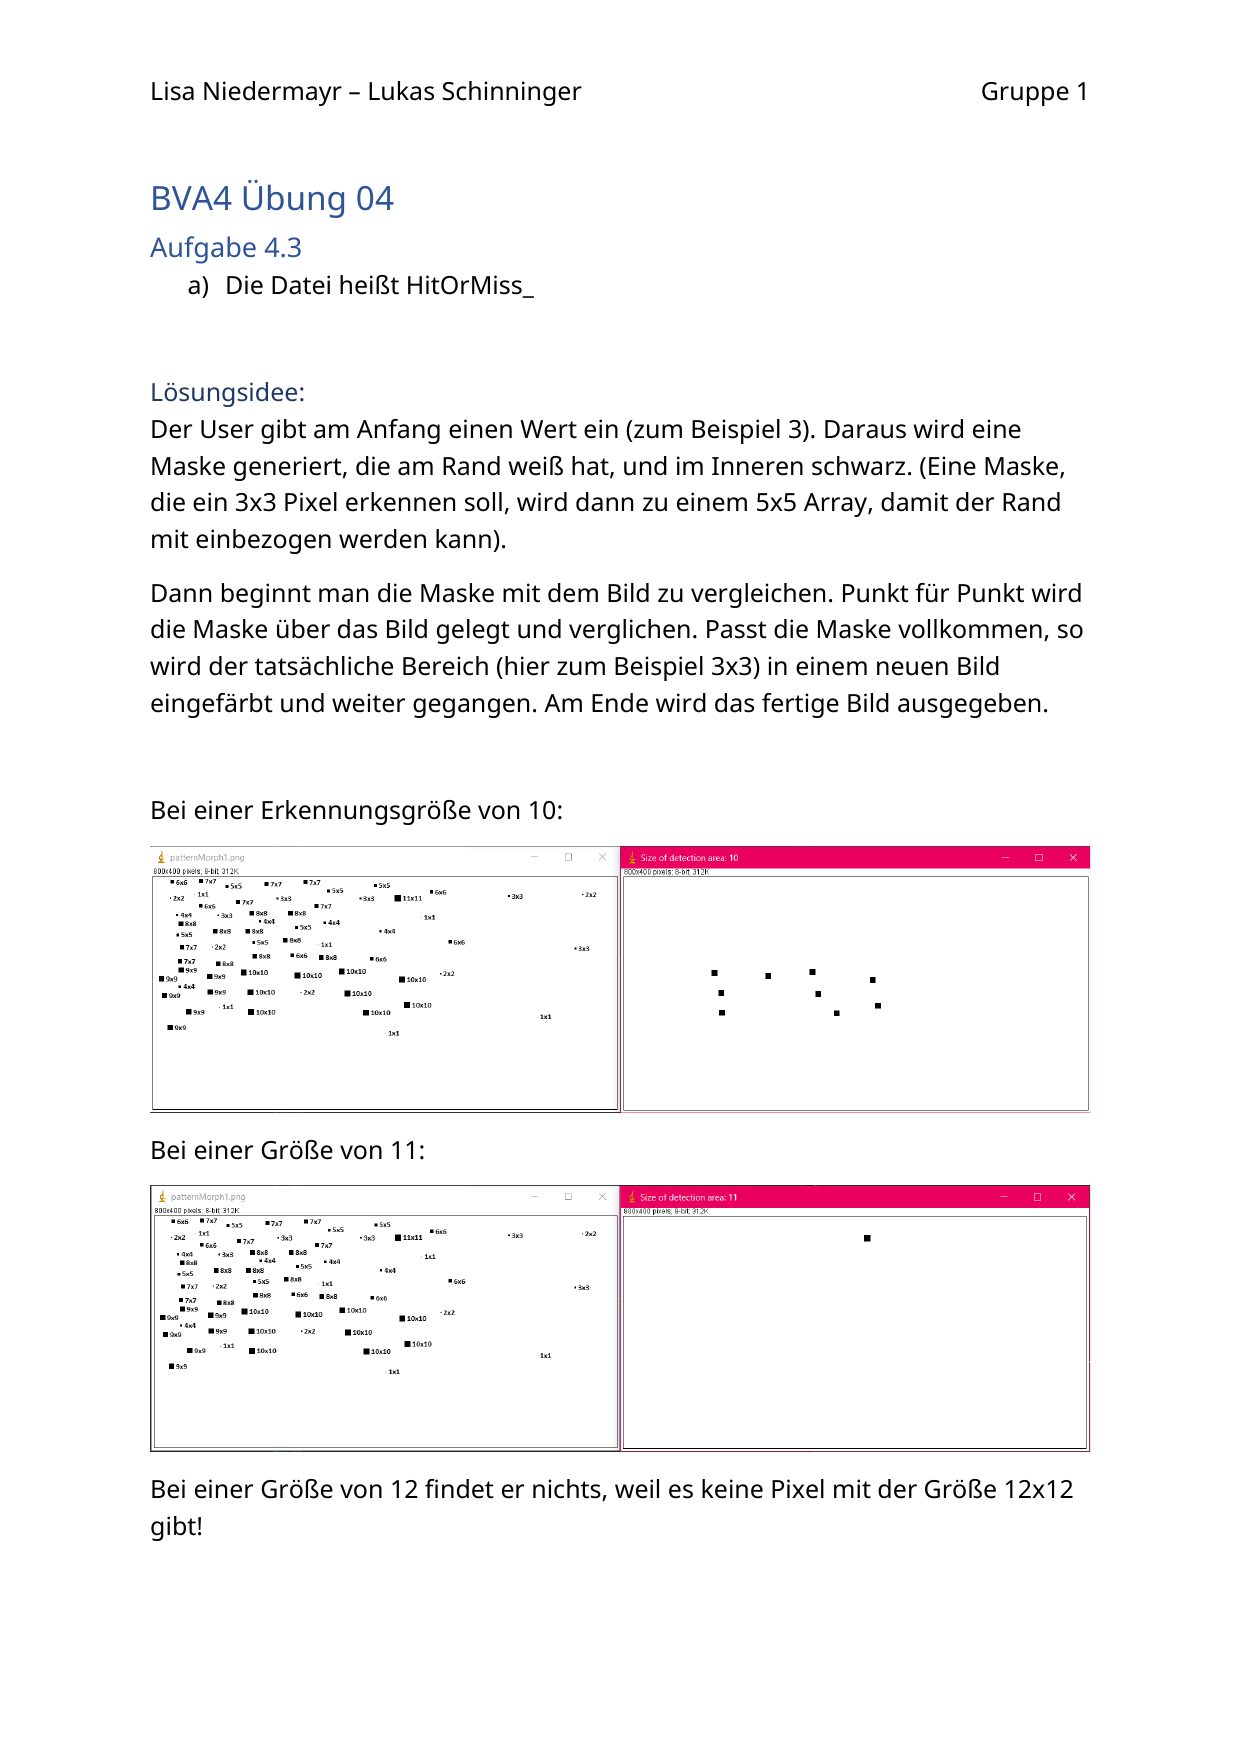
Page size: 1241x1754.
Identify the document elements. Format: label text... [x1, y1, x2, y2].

list Die Datei heißt HitOrMiss_ [187, 268, 1090, 302]
text Dann beginnt man die Maske mit dem Bild zu vergleichen. Punkt für Punkt wird die Maske über das Bild gelegt und verglichen. Passt die Maske vollkommen, so wird der tatsächliche Bereich (hier zum Beispiel 3x3) in einem neuen Bild eingefärbt und weiter gegangen. Am Ende wird das fertige Bild ausgegeben. [150, 575, 1090, 720]
subtitle Lösungsidee: [150, 375, 1090, 409]
picture [150, 846, 1091, 1113]
text Bei einer Größe von 12 findet er nichts, weil es keine Pixel mit der Größe 12x12 gibt! [150, 1471, 1090, 1542]
picture [150, 1185, 1091, 1452]
text Der User gibt am Anfang einen Wert ein (zum Beispiel 3). Daraus wird eine Maske generiert, die am Rand weiß hat, und im Inneren schwarz. (Eine Maske, die ein 3x3 Pixel erkennen soll, wird dann zu einem 5x5 Array, damit der Rand mit einbezogen werden kann). [150, 412, 1090, 556]
text Bei einer Größe von 11: [150, 1132, 1090, 1166]
subtitle BVA4 Übung 04 [150, 175, 1090, 220]
text Bei einer Erkennungsgröße von 10: [150, 792, 1090, 827]
subtitle Aufgabe 4.3 [150, 228, 1090, 265]
